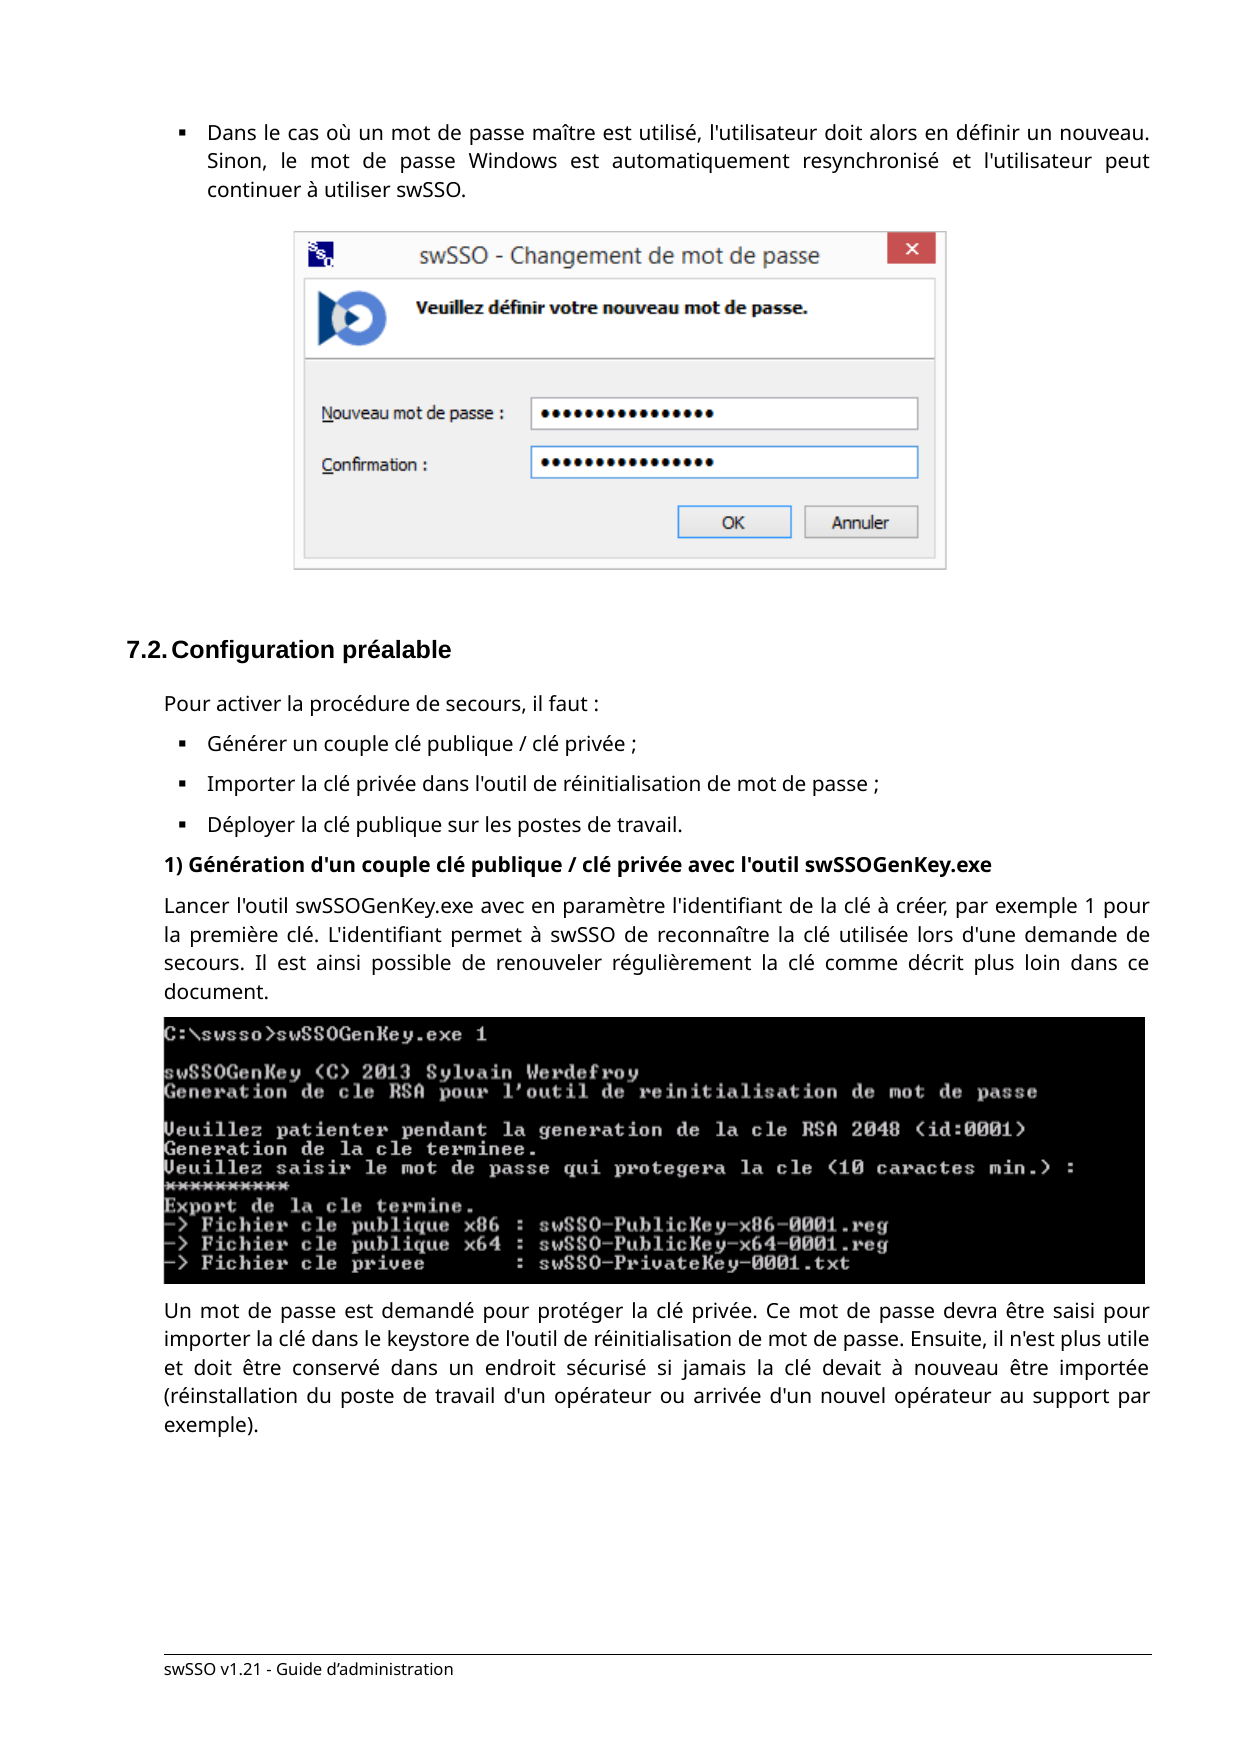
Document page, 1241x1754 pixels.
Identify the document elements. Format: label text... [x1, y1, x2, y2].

text Dans le cas où un mot de passe maître est utilisé, l'utilisateur doit alors en définir un nouveau. Sinon, le mot de passe Windows est automatiquement resynchronisé et l'utilisateur peut continuer à utiliser swSSO. [177, 118, 1152, 203]
text Déployer la clé publique sur les postes de travail. [177, 810, 1152, 838]
text Lancer l'outil swSSOGenKey.exe avec en paramètre l'identifiant de la clé à créer, par exemple 1 pour la première clé. L'identifiant permet à swSSO de reconnaître la clé utilisée lors d'une demande de secours. Il est ainsi possible de renouveler régulièrement la clé comme décrit plus loin dans ce document. [164, 892, 1152, 1005]
picture [293, 231, 947, 570]
text Générer un couple clé publique / clé privée ; [177, 729, 1152, 758]
subtitle Configuration préalable [126, 635, 1152, 664]
text 1) Génération d'un couple clé publique / clé privée avec l'outil swSSOGenKey.exe [164, 851, 1152, 879]
text Un mot de passe est demandé pour protéger la clé privée. Ce mot de passe devra être saisi pour importer la clé dans le keystore de l'outil de réinitialisation de mot de passe. Ensuite, il n'est plus utile et doit être conservé dans un endroit sécurisé si jamais la clé devait à nouveau être importée (réinstallation du poste de travail d'un opérateur ou arrivée d'un nouvel opérateur au support par exemple). [164, 1296, 1152, 1438]
text Pour activer la procédure de secours, il faut : [164, 689, 1152, 717]
picture [163, 1017, 1145, 1284]
text Importer la clé privée dans l'outil de réinitialisation de mot de passe ; [177, 769, 1152, 798]
